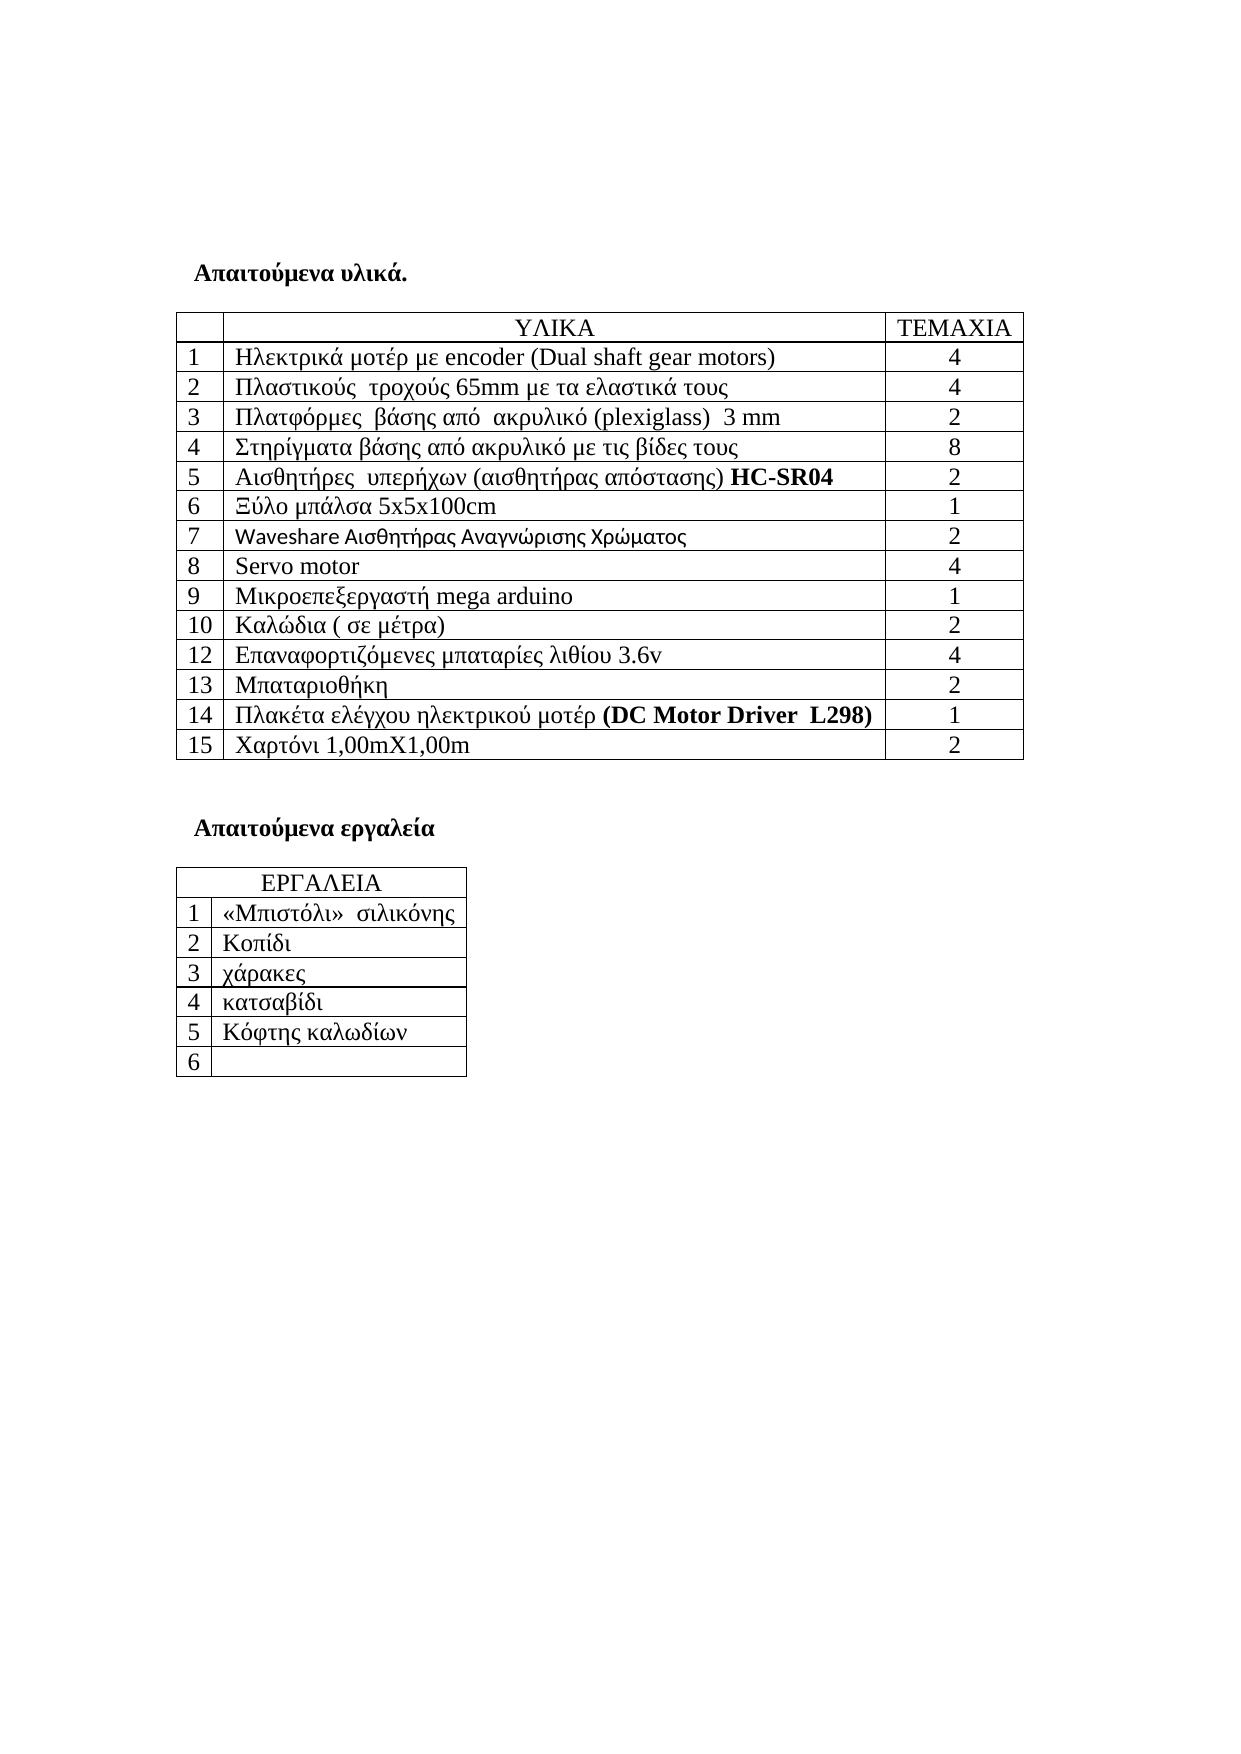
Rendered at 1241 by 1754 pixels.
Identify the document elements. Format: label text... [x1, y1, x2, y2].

table_cell 1 [886, 491, 1023, 520]
table_cell 7 [177, 521, 223, 550]
table_cell 2 [886, 730, 1023, 758]
table_header ΤΕΜΑΧΙΑ [886, 313, 1023, 341]
table_cell 10 [177, 611, 223, 639]
table_cell 2 [177, 372, 223, 401]
table_cell [212, 1047, 466, 1076]
text Απαιτούμενα υλικά. [187, 258, 1053, 286]
table_cell 3 [177, 402, 223, 431]
table_cell κατσαβίδι [212, 988, 466, 1016]
table_cell 9 [177, 581, 223, 609]
table_cell 4 [177, 432, 223, 461]
table_header ΕΡΓΑΛΕΙΑ [177, 868, 466, 897]
table_cell Ηλεκτρικά μοτέρ με encoder (Dual shaft gear motors) [224, 343, 885, 371]
table_cell 4 [886, 372, 1023, 401]
table_cell 4 [177, 988, 211, 1016]
table_cell 6 [177, 1047, 211, 1076]
table_cell 2 [886, 402, 1023, 431]
table_cell 15 [177, 730, 223, 758]
table_cell 4 [886, 551, 1023, 580]
table_cell Καλώδια ( σε μέτρα) [224, 611, 885, 639]
table_cell 5 [177, 1017, 211, 1046]
table_cell 13 [177, 670, 223, 699]
table_cell 2 [886, 670, 1023, 699]
table_cell Πλακέτα ελέγχου ηλεκτρικού μοτέρ (DC Motor Driver L298) [224, 700, 885, 729]
table_cell 8 [177, 551, 223, 580]
table_cell Κοπίδι [212, 928, 466, 957]
table_cell Servo motor [224, 551, 885, 580]
table_cell Ξύλο μπάλσα 5x5x100cm [224, 491, 885, 520]
table_cell 2 [886, 611, 1023, 639]
table_cell 2 [886, 462, 1023, 490]
table_cell 8 [886, 432, 1023, 461]
table_cell Επαναφορτιζόμενες μπαταρίες λιθίου 3.6v [224, 640, 885, 669]
table_cell 12 [177, 640, 223, 669]
table_cell 4 [886, 343, 1023, 371]
table_cell Κόφτης καλωδίων [212, 1017, 466, 1046]
table_cell 1 [886, 700, 1023, 729]
table_cell Αισθητήρες υπερήχων (αισθητήρας απόστασης) HC-SR04 [224, 462, 885, 490]
table_cell 2 [886, 521, 1023, 550]
table_cell 4 [886, 640, 1023, 669]
table_header ΥΛΙΚΑ [224, 313, 885, 341]
table_cell Waveshare Αισθητήρας Αναγνώρισης Χρώματος [224, 521, 885, 550]
table_cell χάρακες [212, 958, 466, 986]
table_cell 6 [177, 491, 223, 520]
text Απαιτούμενα εργαλεία [187, 813, 1053, 842]
table_cell 14 [177, 700, 223, 729]
table_cell 1 [177, 898, 211, 927]
table_cell Μικροεπεξεργαστή mega arduino [224, 581, 885, 609]
table_cell Χαρτόνι 1,00mΧ1,00m [224, 730, 885, 758]
table_header [177, 313, 223, 341]
table_cell 1 [886, 581, 1023, 609]
table_cell 1 [177, 343, 223, 371]
table_cell Μπαταριοθήκη [224, 670, 885, 699]
table_cell 3 [177, 958, 211, 986]
table_cell Πλαστικούς τροχούς 65mm με τα ελαστικά τους [224, 372, 885, 401]
table_cell 5 [177, 462, 223, 490]
table_cell «Μπιστόλι» σιλικόνης [212, 898, 466, 927]
table_cell Πλατφόρμες βάσης από ακρυλικό (plexiglass) 3 mm [224, 402, 885, 431]
table_cell Στηρίγματα βάσης από ακρυλικό με τις βίδες τους [224, 432, 885, 461]
table_cell 2 [177, 928, 211, 957]
